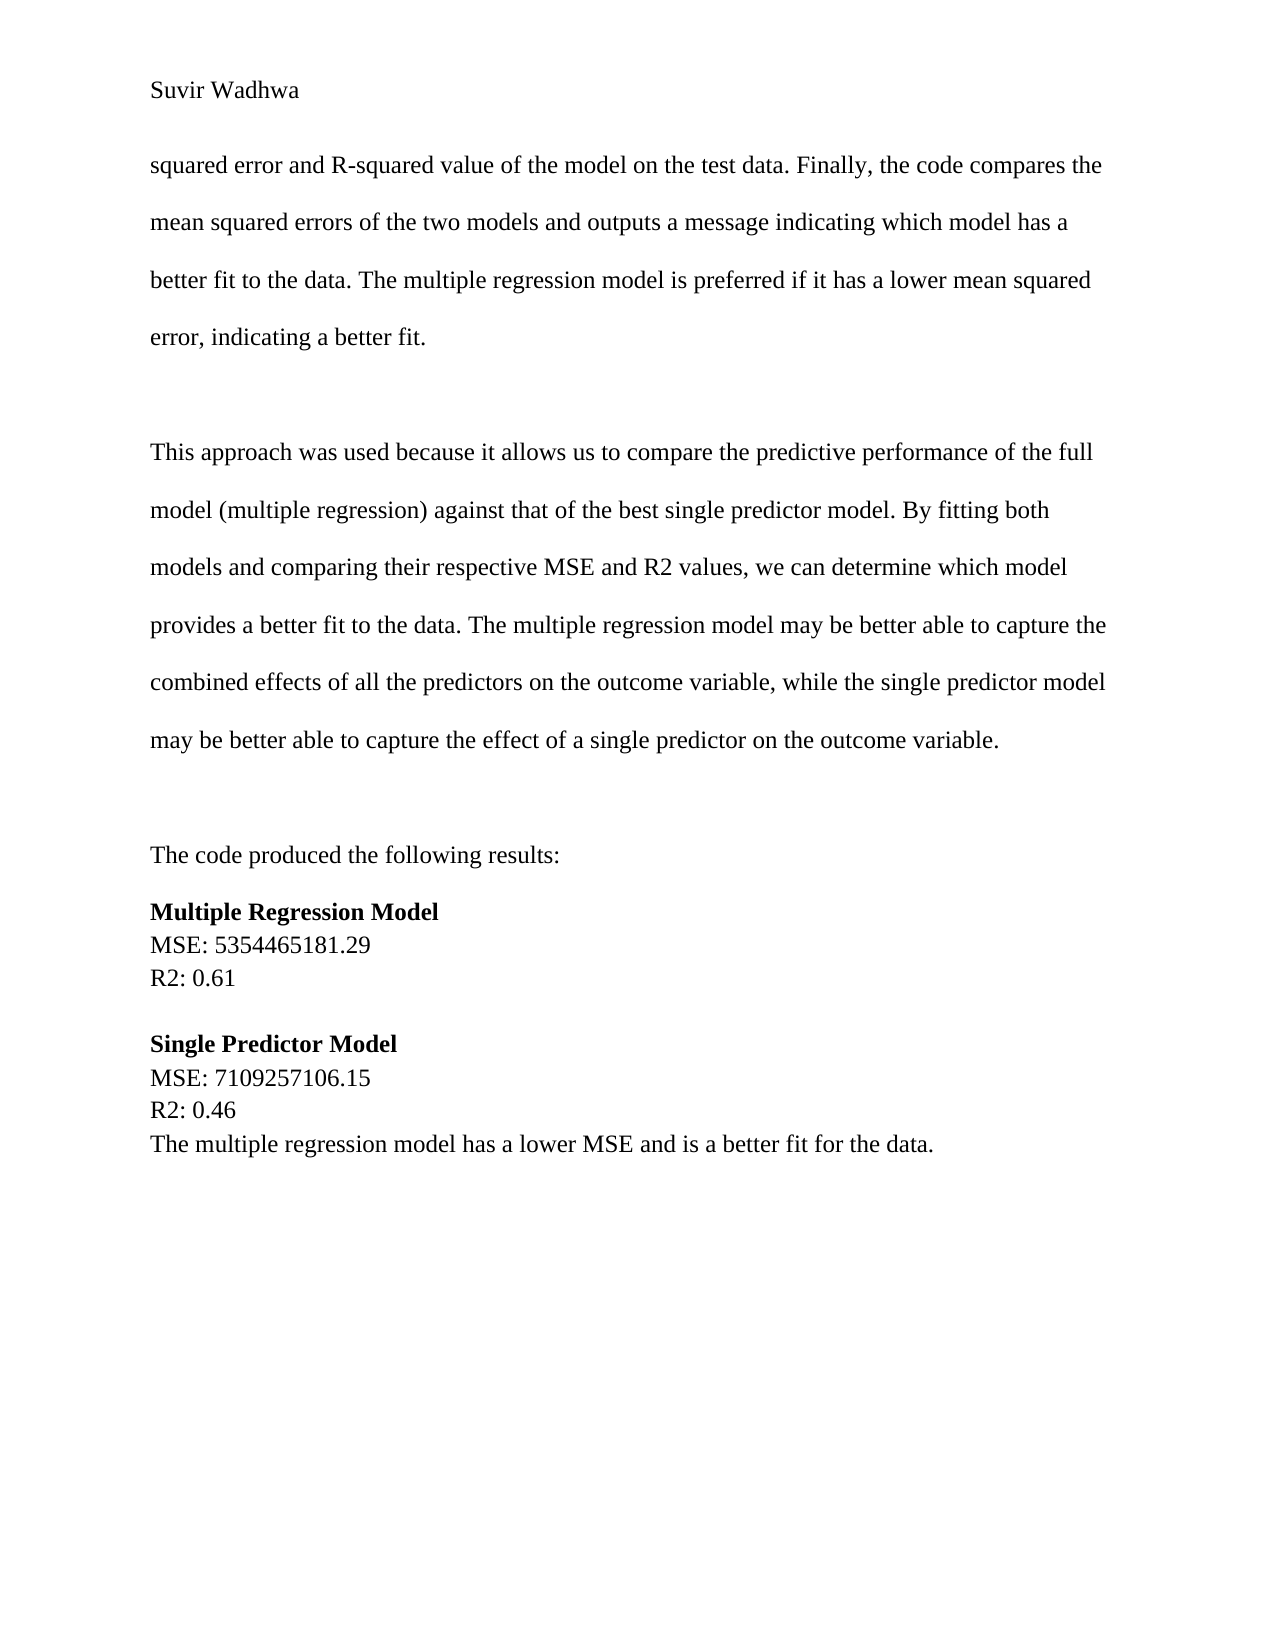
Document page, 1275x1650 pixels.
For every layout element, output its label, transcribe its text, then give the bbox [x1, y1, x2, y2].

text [150, 150, 1125, 351]
text Single Predictor Model [150, 1029, 1125, 1058]
text R2: 0.46 [150, 1096, 1125, 1124]
text MSE: 7109257106.15 [150, 1063, 1125, 1091]
text The code produced the following results: [150, 840, 1125, 869]
text This approach was used because it allows us to compare the predictive performance of the full model (multiple regression) against that of the best single predictor model. By fitting both models and comparing their respective MSE and R2 values, we can determine which model provides a better fit to the data. The multiple regression model may be better able to capture the combined effects of all the predictors on the outcome variable, while the single predictor model may be better able to capture the effect of a single predictor on the outcome variable. [150, 437, 1125, 754]
text The multiple regression model has a lower MSE and is a better fit for the data. [150, 1129, 1125, 1157]
text R2: 0.61 [150, 963, 1125, 992]
text MSE: 5354465181.29 [150, 931, 1125, 959]
text Multiple Regression Model [150, 897, 1125, 926]
